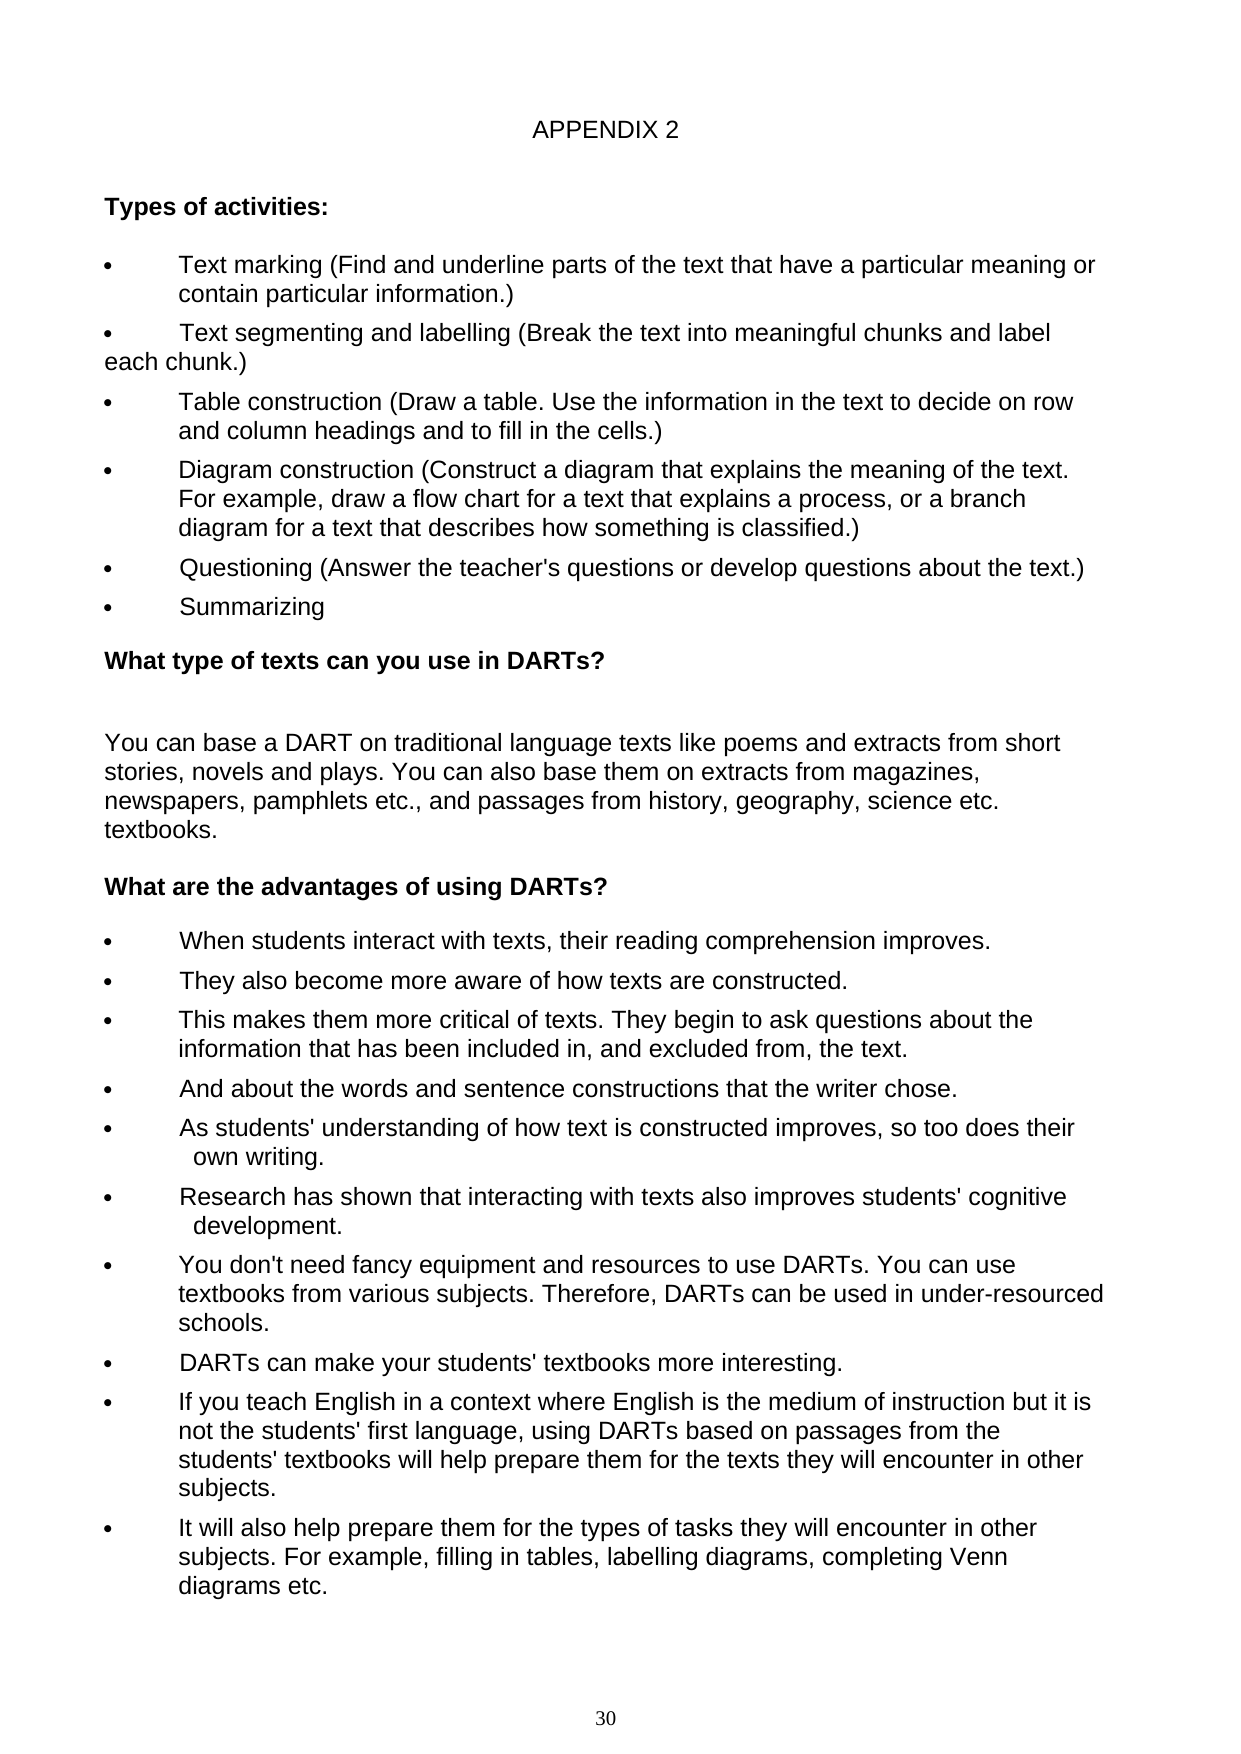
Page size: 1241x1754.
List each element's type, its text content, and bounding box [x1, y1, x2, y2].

list As students' understanding of how text is constructed improves, so too does their own writing. [104, 1113, 1107, 1171]
text What type of texts can you use in DARTs? [104, 646, 1107, 675]
list DARTs can make your students' textbooks more interesting. [104, 1347, 1107, 1376]
list Research has shown that interacting with texts also improves students' cognitive development. [104, 1182, 1107, 1239]
list This makes them more critical of texts. They begin to ask questions about the information that has been included in, and excluded from, the text. [104, 1005, 1107, 1063]
text You can base a DART on traditional language texts like poems and extracts from short stories, novels and plays. You can also base them on extracts from magazines, newspapers, pamphlets etc., and passages from history, geography, science etc. textbooks. What are the advantages of using DARTs? [104, 700, 1107, 901]
list Text segmenting and labelling (Break the text into meaningful chunks and label each chunk.) [104, 318, 1107, 376]
list Table construction (Draw a table. Use the information in the text to decide on row and column headings and to fill in the cells.) [104, 387, 1107, 444]
list Summarizing [104, 592, 1107, 621]
list When students interact with texts, their reading comprehension improves. [104, 926, 1107, 955]
list If you teach English in a context where English is the medium of instruction but it is not the students' first language, using DARTs based on passages from the students' textbooks will help prepare them for the texts they will encounter in other subjects. [104, 1387, 1107, 1502]
list It will also help prepare them for the types of tasks they will encounter in other subjects. For example, filling in tables, labelling diagrams, completing Venn diagrams etc. [104, 1513, 1107, 1599]
list Diagram construction (Construct a diagram that explains the meaning of the text. For example, draw a flow chart for a text that explains a process, or a branch diagram for a text that describes how something is classified.) [104, 455, 1107, 542]
list They also become more aware of how texts are constructed. [104, 966, 1107, 994]
list You don't need fancy equipment and resources to use DARTs. You can use textbooks from various subjects. Therefore, DARTs can be used in under-resourced schools. [104, 1250, 1107, 1337]
list Text marking (Find and underline parts of the text that have a particular meaning or contain particular information.) [104, 250, 1107, 307]
text Types of activities: [104, 192, 1107, 221]
list And about the words and sentence constructions that the writer chose. [104, 1074, 1107, 1102]
list Questioning (Answer the teacher's questions or develop questions about the text.) [104, 552, 1107, 581]
